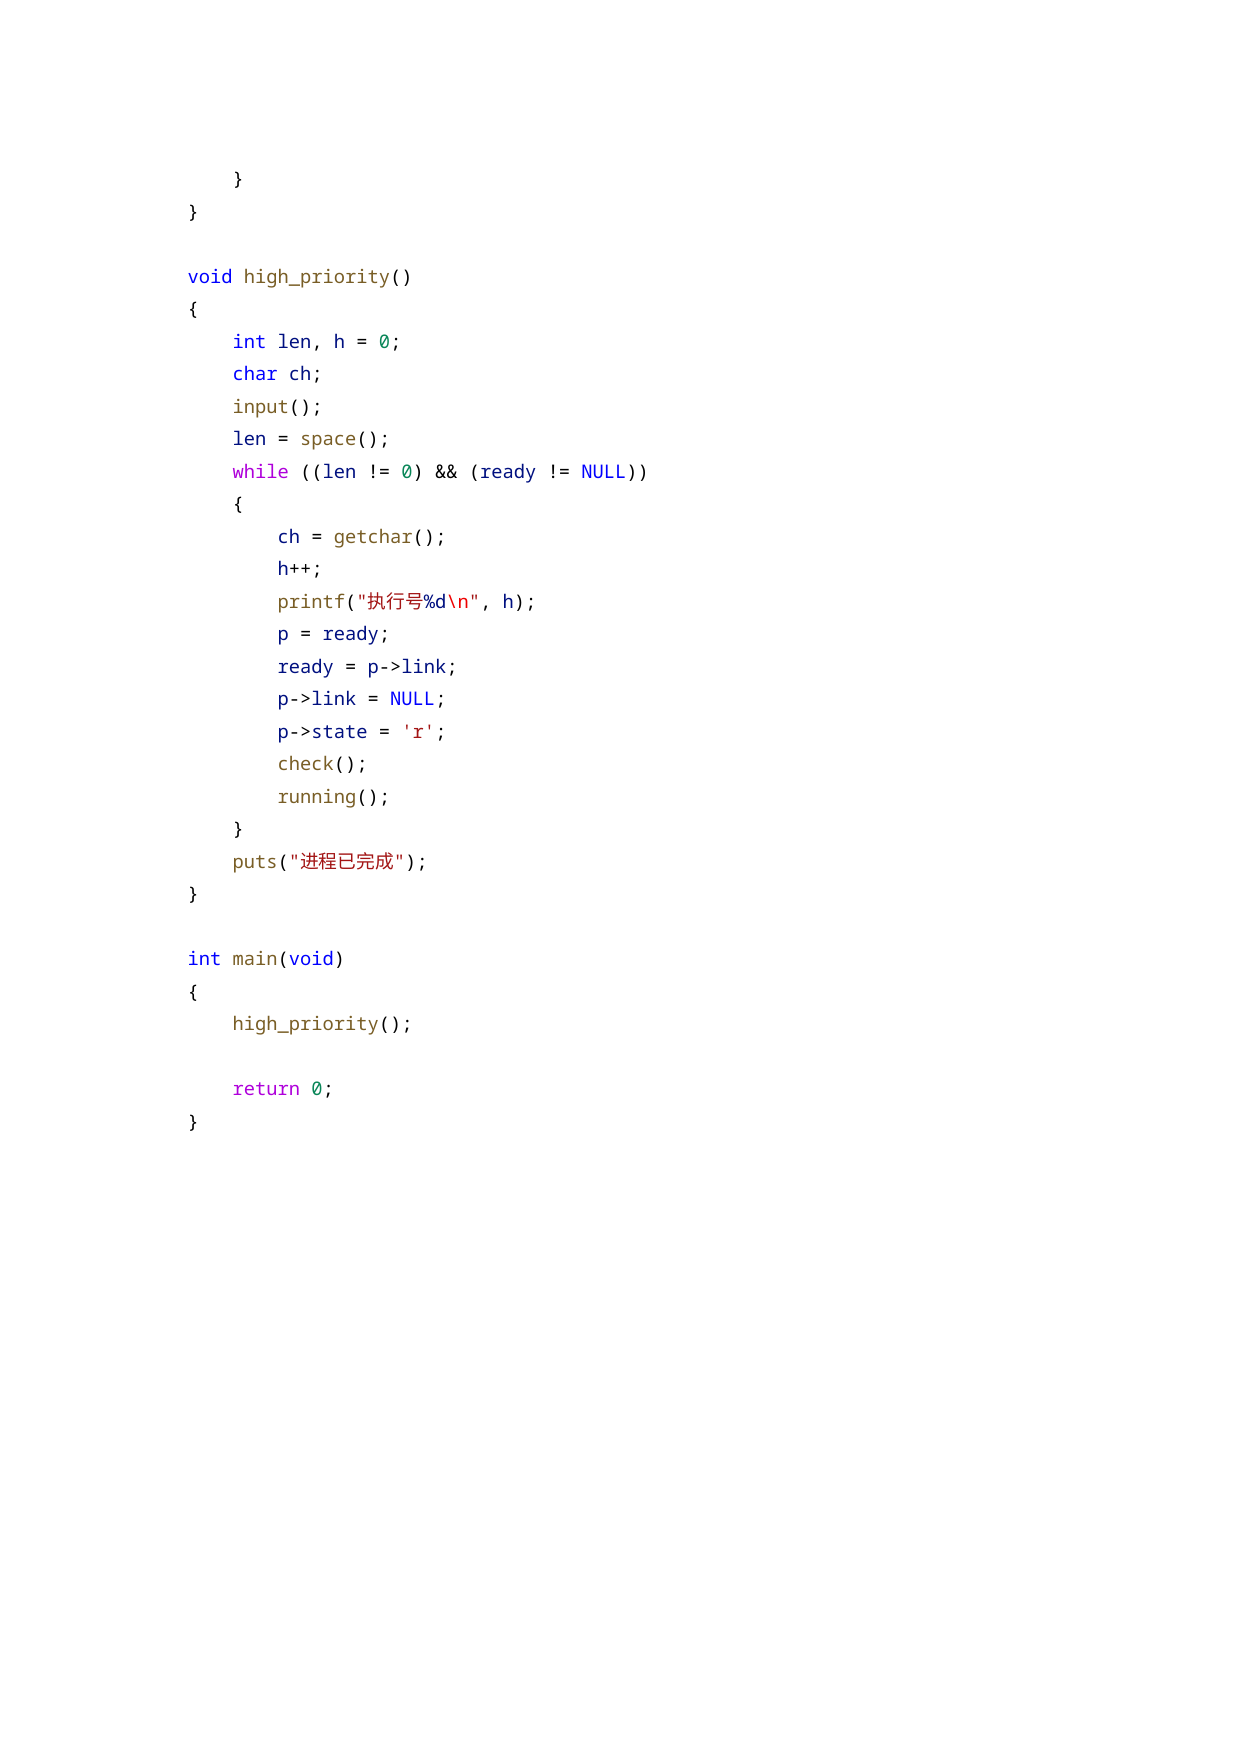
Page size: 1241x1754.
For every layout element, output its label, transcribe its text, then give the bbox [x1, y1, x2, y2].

text p->state = 'r'; [187, 714, 1053, 747]
text char ch; [187, 357, 1053, 389]
text len = space(); [187, 422, 1053, 454]
text { [187, 487, 1053, 519]
text } [187, 877, 1053, 909]
text } [187, 194, 1053, 227]
text int main(void) [187, 942, 1053, 974]
text printf("执行号%d\n", h); [187, 584, 1053, 617]
text check(); [187, 747, 1053, 779]
text input(); [187, 389, 1053, 422]
text high_priority(); [187, 1007, 1053, 1039]
text int len, h = 0; [187, 324, 1053, 357]
text ready = p->link; [187, 649, 1053, 682]
text } [187, 1104, 1053, 1137]
text } [187, 162, 1053, 194]
text h++; [187, 552, 1053, 584]
text while ((len != 0) && (ready != NULL)) [187, 454, 1053, 487]
text return 0; [187, 1072, 1053, 1104]
text } [187, 812, 1053, 844]
text { [187, 974, 1053, 1007]
text p->link = NULL; [187, 682, 1053, 714]
text running(); [187, 779, 1053, 812]
text p = ready; [187, 617, 1053, 649]
text puts("进程已完成"); [187, 844, 1053, 877]
text void high_priority() [187, 259, 1053, 292]
text { [187, 292, 1053, 324]
text ch = getchar(); [187, 519, 1053, 552]
